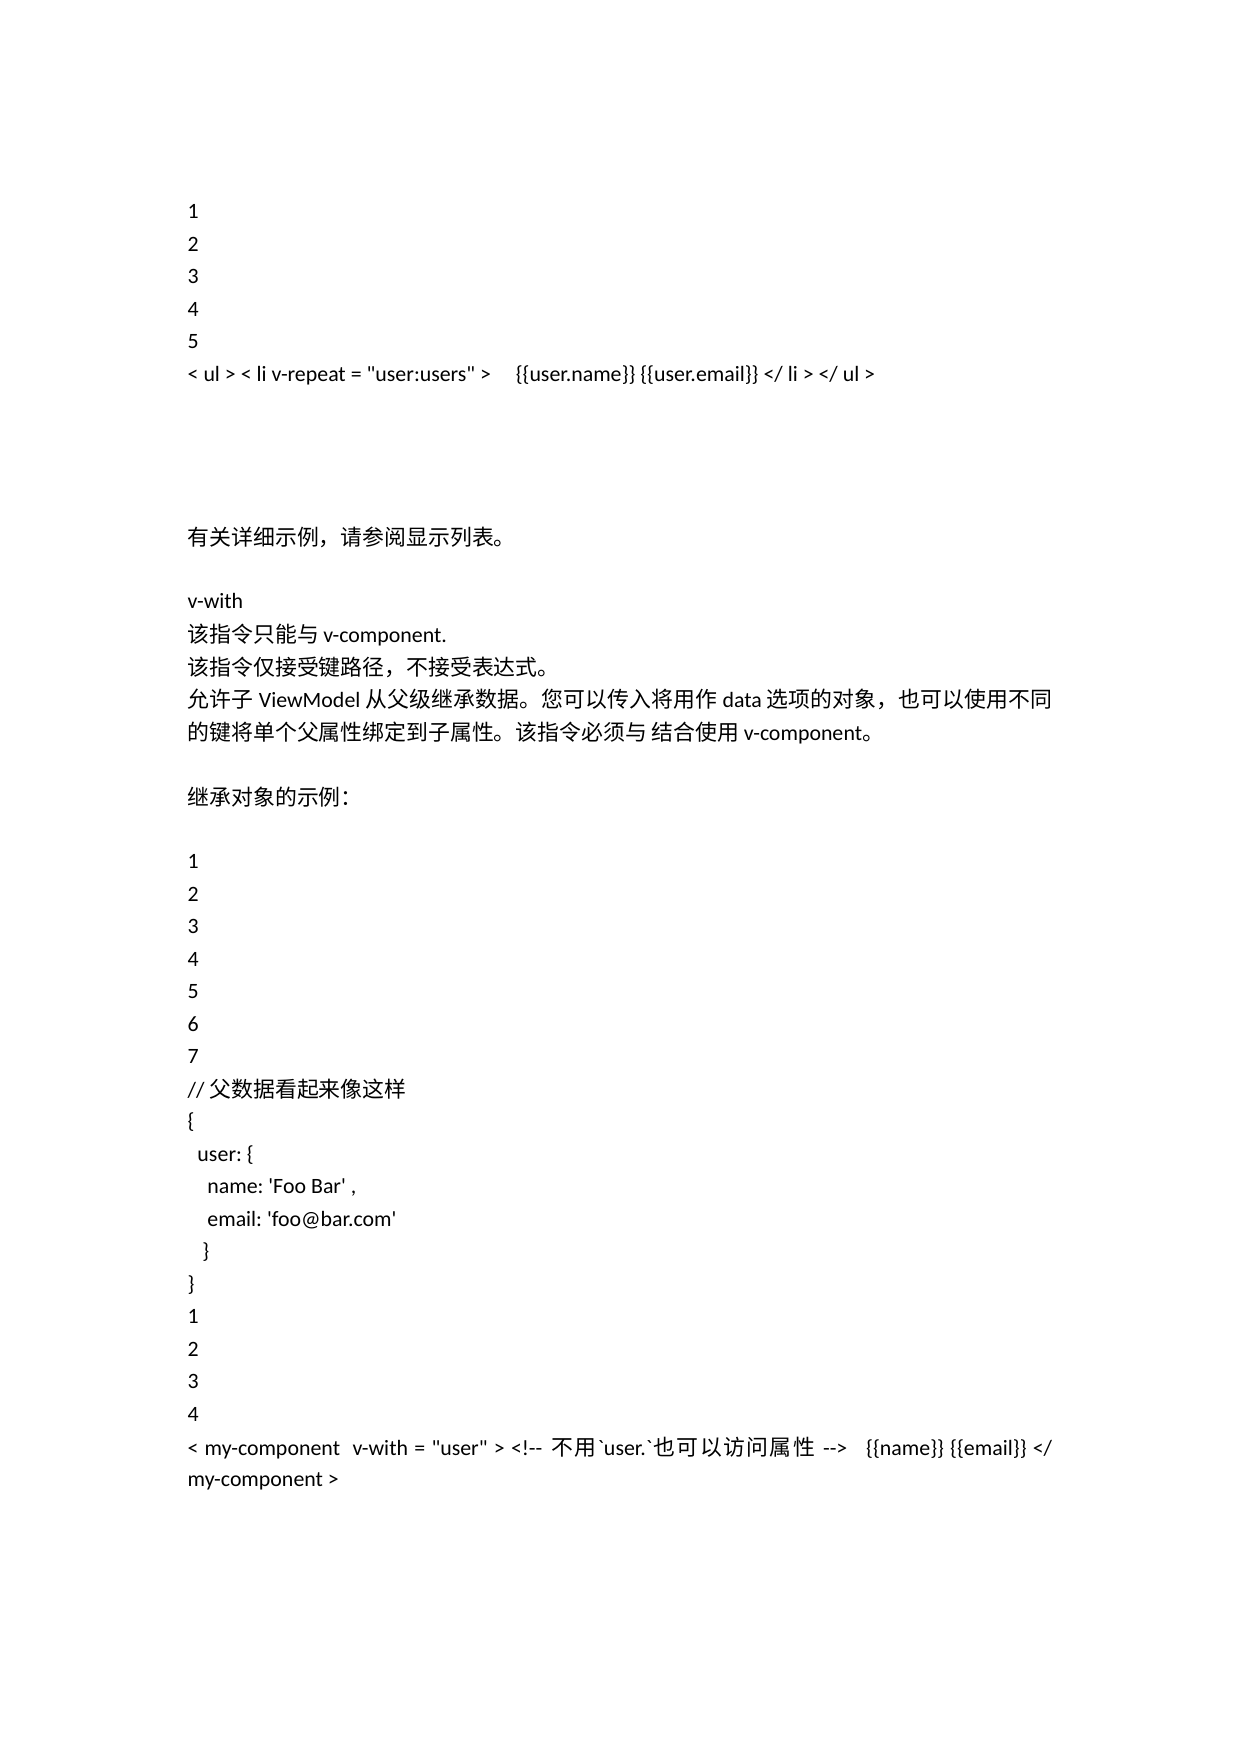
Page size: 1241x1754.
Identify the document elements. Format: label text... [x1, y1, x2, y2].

text } [187, 1267, 1053, 1299]
text < ul > < li v-repeat = "user:users" > {{user.name}} {{user.email}} </ li > </ ul > [187, 357, 1053, 389]
text { [187, 1104, 1053, 1137]
text email: 'foo@bar.com' [187, 1202, 1053, 1234]
text 2 [187, 877, 1053, 909]
text 1 [187, 194, 1053, 227]
text 3 [187, 909, 1053, 942]
text 有关详细示例，请参阅显示列表。 [187, 519, 1053, 552]
text 5 [187, 324, 1053, 357]
text 6 [187, 1007, 1053, 1039]
text 2 [187, 227, 1053, 259]
text 2 [187, 1332, 1053, 1364]
text 该指令仅接受键路径，不接受表达式。 [187, 649, 1053, 682]
text 该指令只能与v-component. [187, 617, 1053, 649]
text v-with [187, 584, 1053, 617]
text 继承对象的示例： [187, 779, 1053, 812]
text 4 [187, 942, 1053, 974]
text name: 'Foo Bar' , [187, 1169, 1053, 1202]
text 1 [187, 1299, 1053, 1332]
text 7 [187, 1039, 1053, 1072]
text } [187, 1234, 1053, 1267]
text < my-component v-with = "user" > <!-- 不用`user.`也可以访问属性 --> {{name}} {{email}} </ my-component > [187, 1429, 1053, 1494]
text user: { [187, 1137, 1053, 1169]
text 1 [187, 844, 1053, 877]
text 4 [187, 1397, 1053, 1429]
text 允许子 ViewModel 从父级继承数据。您可以传入将用作data选项的对象，也可以使用不同的键将单个父属性绑定到子属性。该指令必须与 结合使用v-component。 [187, 682, 1053, 747]
text // 父数据看起来像这样 [187, 1072, 1053, 1104]
text 3 [187, 259, 1053, 292]
text 5 [187, 974, 1053, 1007]
text 4 [187, 292, 1053, 324]
text 3 [187, 1364, 1053, 1397]
